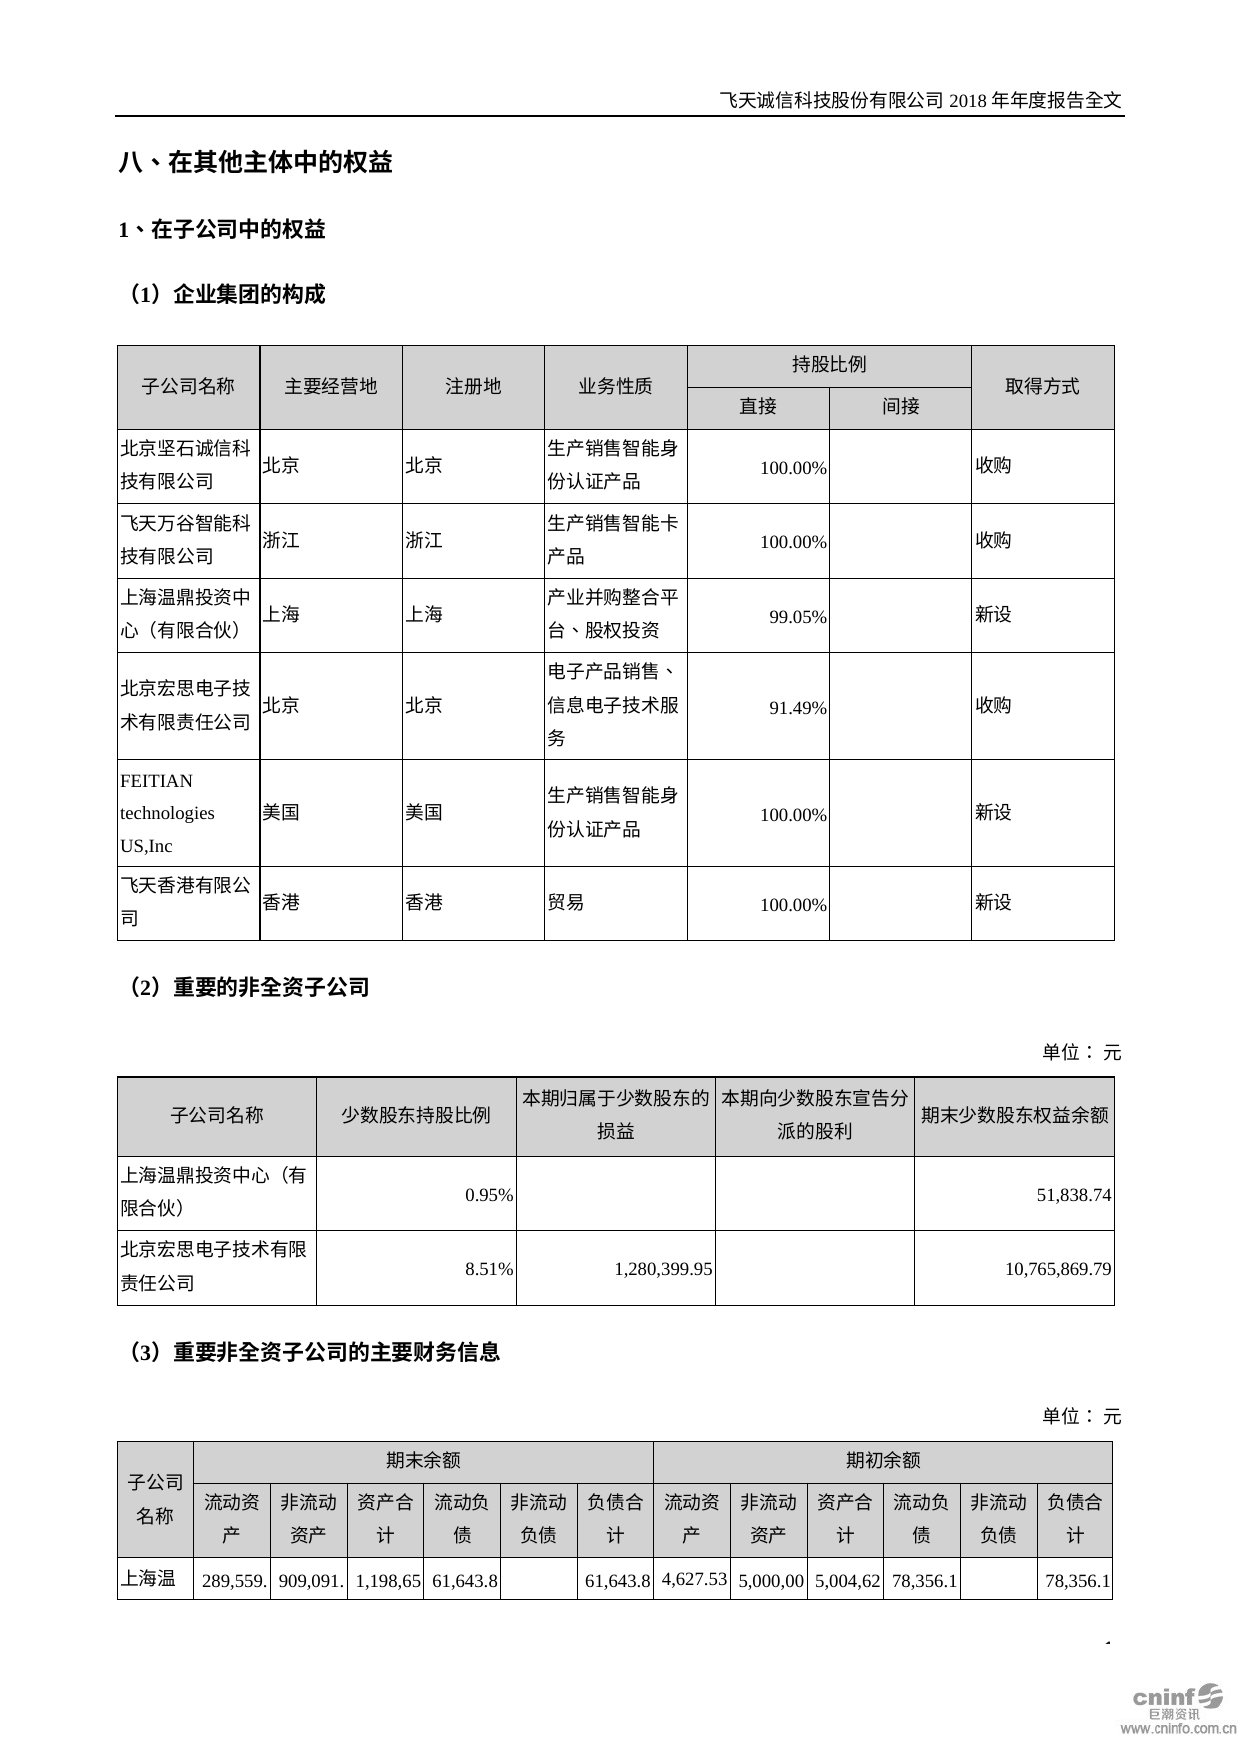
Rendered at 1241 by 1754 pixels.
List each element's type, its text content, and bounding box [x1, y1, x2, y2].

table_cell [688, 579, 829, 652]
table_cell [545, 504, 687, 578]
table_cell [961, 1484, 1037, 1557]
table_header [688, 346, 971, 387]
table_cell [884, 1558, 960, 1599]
subtitle 八、在其他主体中的权益 [118, 145, 1156, 179]
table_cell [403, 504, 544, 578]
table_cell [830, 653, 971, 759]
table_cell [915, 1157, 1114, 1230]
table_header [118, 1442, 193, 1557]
text 单位： 元 [102, 1039, 1122, 1065]
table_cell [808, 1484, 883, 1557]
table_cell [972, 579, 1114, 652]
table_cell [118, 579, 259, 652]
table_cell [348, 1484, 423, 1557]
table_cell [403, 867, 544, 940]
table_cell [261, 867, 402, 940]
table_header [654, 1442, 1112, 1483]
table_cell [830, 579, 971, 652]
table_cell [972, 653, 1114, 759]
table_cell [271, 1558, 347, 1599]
subtitle （1）企业集团的构成 [118, 279, 1156, 309]
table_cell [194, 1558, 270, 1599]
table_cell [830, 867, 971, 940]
picture [1115, 1680, 1240, 1737]
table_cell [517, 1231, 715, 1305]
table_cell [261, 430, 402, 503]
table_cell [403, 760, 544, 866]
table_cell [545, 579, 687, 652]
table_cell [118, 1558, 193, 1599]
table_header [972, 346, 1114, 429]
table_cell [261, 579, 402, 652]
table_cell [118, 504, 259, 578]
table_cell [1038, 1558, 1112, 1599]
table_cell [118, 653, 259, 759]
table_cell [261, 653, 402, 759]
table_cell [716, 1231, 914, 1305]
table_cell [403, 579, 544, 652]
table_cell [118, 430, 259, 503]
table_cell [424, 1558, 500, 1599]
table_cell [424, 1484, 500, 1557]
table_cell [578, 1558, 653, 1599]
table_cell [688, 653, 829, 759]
text 单位： 元 [102, 1404, 1122, 1429]
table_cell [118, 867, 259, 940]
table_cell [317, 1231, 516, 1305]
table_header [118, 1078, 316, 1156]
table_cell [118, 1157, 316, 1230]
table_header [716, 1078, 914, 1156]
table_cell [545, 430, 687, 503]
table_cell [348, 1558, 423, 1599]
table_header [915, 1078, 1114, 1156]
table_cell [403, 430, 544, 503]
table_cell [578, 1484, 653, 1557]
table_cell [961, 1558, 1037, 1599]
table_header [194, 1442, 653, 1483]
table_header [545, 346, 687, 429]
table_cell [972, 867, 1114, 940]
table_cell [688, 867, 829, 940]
subtitle 1、在子公司中的权益 [118, 214, 1156, 244]
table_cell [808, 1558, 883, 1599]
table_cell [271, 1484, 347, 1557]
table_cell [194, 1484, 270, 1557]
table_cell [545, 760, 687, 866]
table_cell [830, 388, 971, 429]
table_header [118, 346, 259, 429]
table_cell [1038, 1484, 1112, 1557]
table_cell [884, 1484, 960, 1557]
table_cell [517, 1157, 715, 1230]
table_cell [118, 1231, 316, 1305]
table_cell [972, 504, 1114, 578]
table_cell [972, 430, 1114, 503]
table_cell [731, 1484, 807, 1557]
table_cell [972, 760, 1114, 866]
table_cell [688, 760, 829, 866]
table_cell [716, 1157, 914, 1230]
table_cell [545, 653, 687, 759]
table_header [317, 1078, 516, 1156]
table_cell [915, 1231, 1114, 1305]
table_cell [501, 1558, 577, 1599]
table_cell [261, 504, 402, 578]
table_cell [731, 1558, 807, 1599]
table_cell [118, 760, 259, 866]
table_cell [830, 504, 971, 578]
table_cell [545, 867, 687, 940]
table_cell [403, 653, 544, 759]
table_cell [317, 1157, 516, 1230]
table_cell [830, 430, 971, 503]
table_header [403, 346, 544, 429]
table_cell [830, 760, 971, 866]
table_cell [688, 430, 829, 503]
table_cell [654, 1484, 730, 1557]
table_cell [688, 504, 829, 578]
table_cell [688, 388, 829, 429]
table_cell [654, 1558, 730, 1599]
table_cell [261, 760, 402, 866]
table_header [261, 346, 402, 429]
subtitle （2）重要的非全资子公司 [118, 972, 1156, 1002]
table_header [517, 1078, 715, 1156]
subtitle （3）重要非全资子公司的主要财务信息 [118, 1337, 1156, 1366]
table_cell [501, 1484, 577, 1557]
